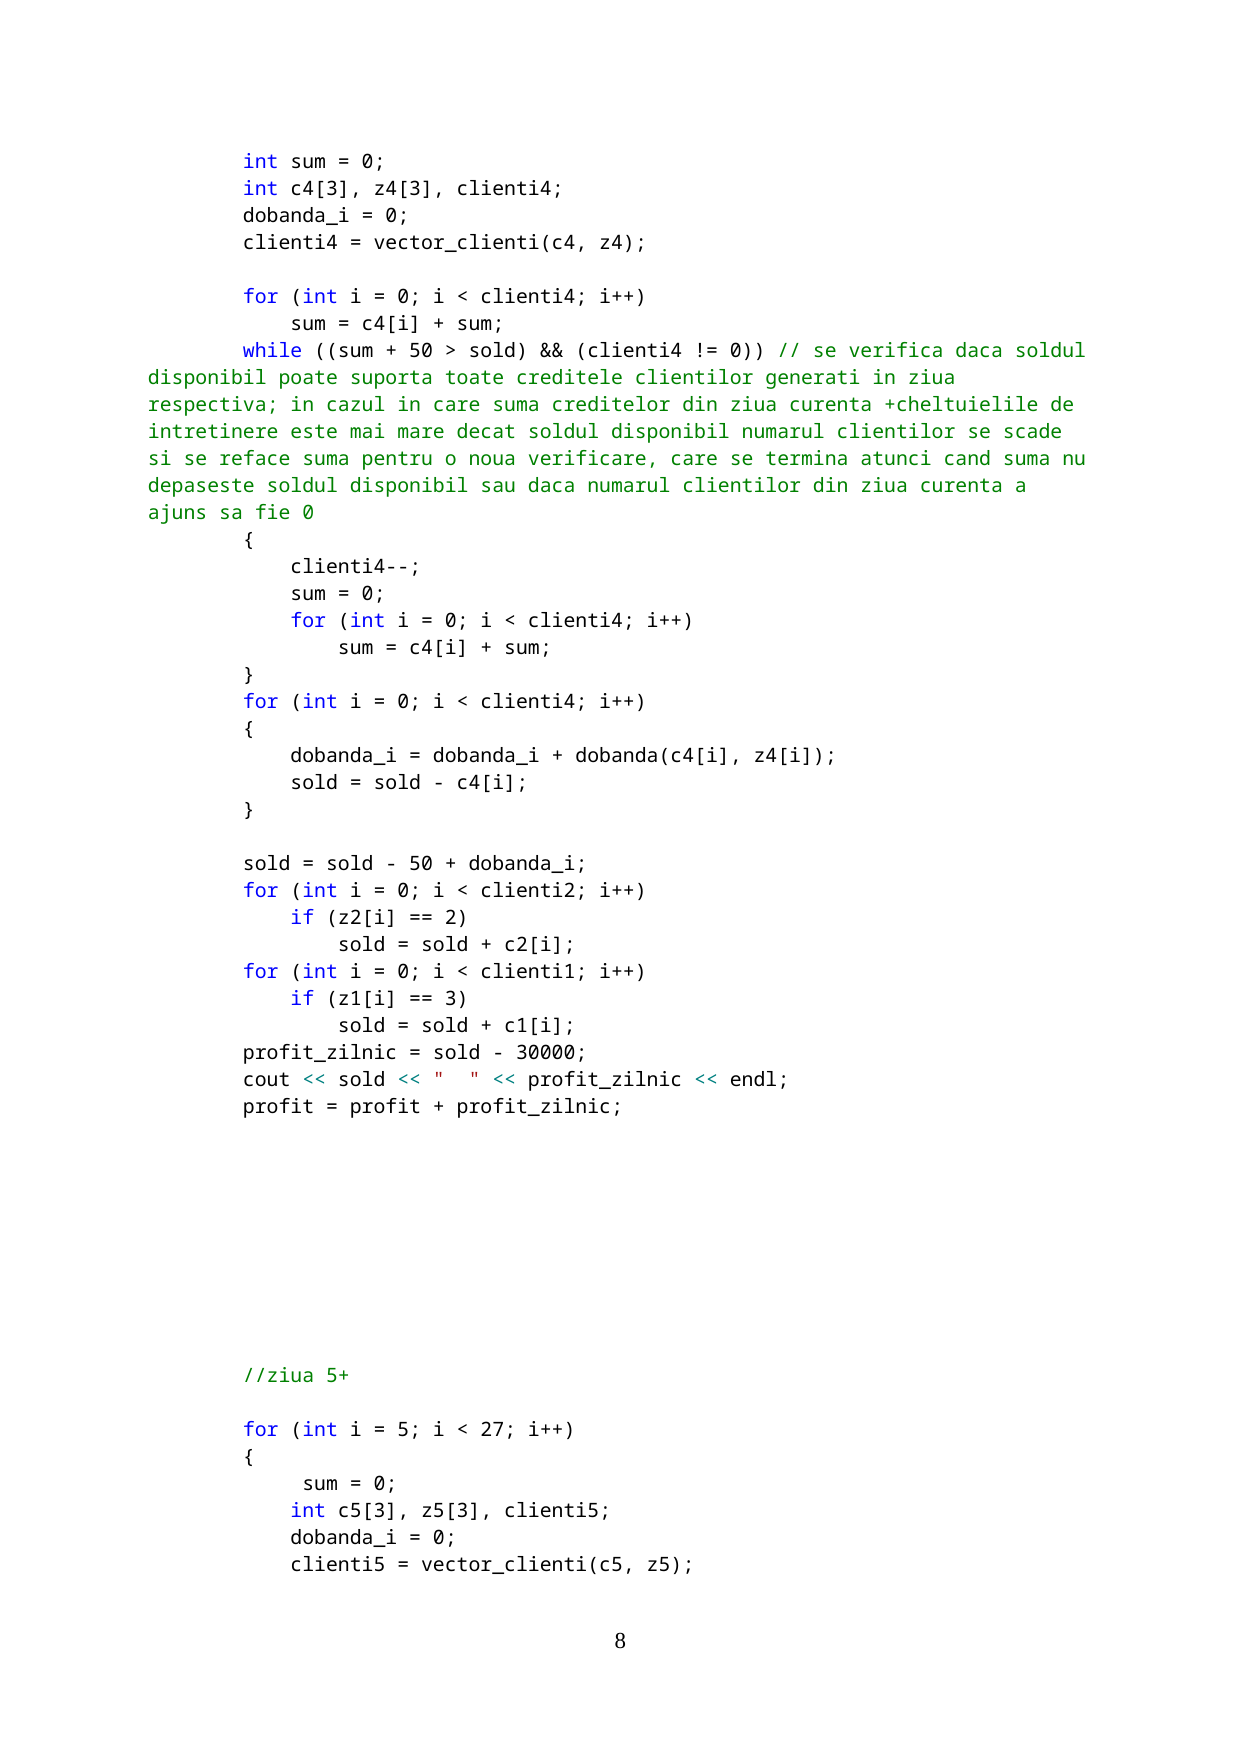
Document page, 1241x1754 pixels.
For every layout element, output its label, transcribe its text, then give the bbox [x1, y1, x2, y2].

text sum = 0; [148, 1469, 1093, 1497]
text cout << sold << " " << profit_zilnic << endl; [148, 1065, 1093, 1092]
text clienti5 = vector_clienti(c5, z5); [148, 1551, 1093, 1577]
text sold = sold - c4[i]; [148, 768, 1093, 795]
text int sum = 0; [148, 148, 1093, 174]
text dobanda_i = 0; [148, 202, 1093, 228]
text int c5[3], z5[3], clienti5; [148, 1497, 1093, 1523]
text for (int i = 0; i < clienti1; i++) [148, 957, 1093, 984]
text clienti4 = vector_clienti(c4, z4); [148, 228, 1093, 256]
text clienti4--; [148, 552, 1093, 579]
text sold = sold - 50 + dobanda_i; [148, 849, 1093, 876]
text dobanda_i = dobanda_i + dobanda(c4[i], z4[i]); [148, 741, 1093, 768]
text { [148, 1443, 1093, 1469]
text for (int i = 0; i < clienti2; i++) [148, 876, 1093, 903]
text sold = sold + c1[i]; [148, 1011, 1093, 1038]
text int c4[3], z4[3], clienti4; [148, 174, 1093, 202]
text sum = c4[i] + sum; [148, 633, 1093, 660]
text for (int i = 0; i < clienti4; i++) [148, 687, 1093, 714]
text if (z1[i] == 3) [148, 984, 1093, 1011]
text if (z2[i] == 2) [148, 903, 1093, 930]
text dobanda_i = 0; [148, 1523, 1093, 1551]
text for (int i = 0; i < clienti4; i++) [148, 282, 1093, 309]
text profit_zilnic = sold - 30000; [148, 1038, 1093, 1065]
text } [148, 795, 1093, 822]
text sold = sold + c2[i]; [148, 930, 1093, 957]
text } [148, 660, 1093, 687]
text sum = c4[i] + sum; [148, 309, 1093, 336]
text //ziua 5+ [148, 1362, 1093, 1389]
text for (int i = 5; i < 27; i++) [148, 1416, 1093, 1443]
text while ((sum + 50 > sold) && (clienti4 != 0)) // se verifica daca soldul disponibil poate suporta toate creditele clientilor generati in ziua respectiva; in cazul in care suma creditelor din ziua curenta +cheltuielile de intretinere este mai mare decat soldul disponibil numarul clientilor se scade si se reface suma pentru o noua verificare, care se termina atunci cand suma nu depaseste soldul disponibil sau daca numarul clientilor din ziua curenta a ajuns sa fie 0 [148, 336, 1093, 525]
text { [148, 714, 1093, 741]
text profit = profit + profit_zilnic; [148, 1092, 1093, 1119]
text sum = 0; [148, 579, 1093, 606]
text for (int i = 0; i < clienti4; i++) [148, 606, 1093, 633]
text { [148, 525, 1093, 552]
